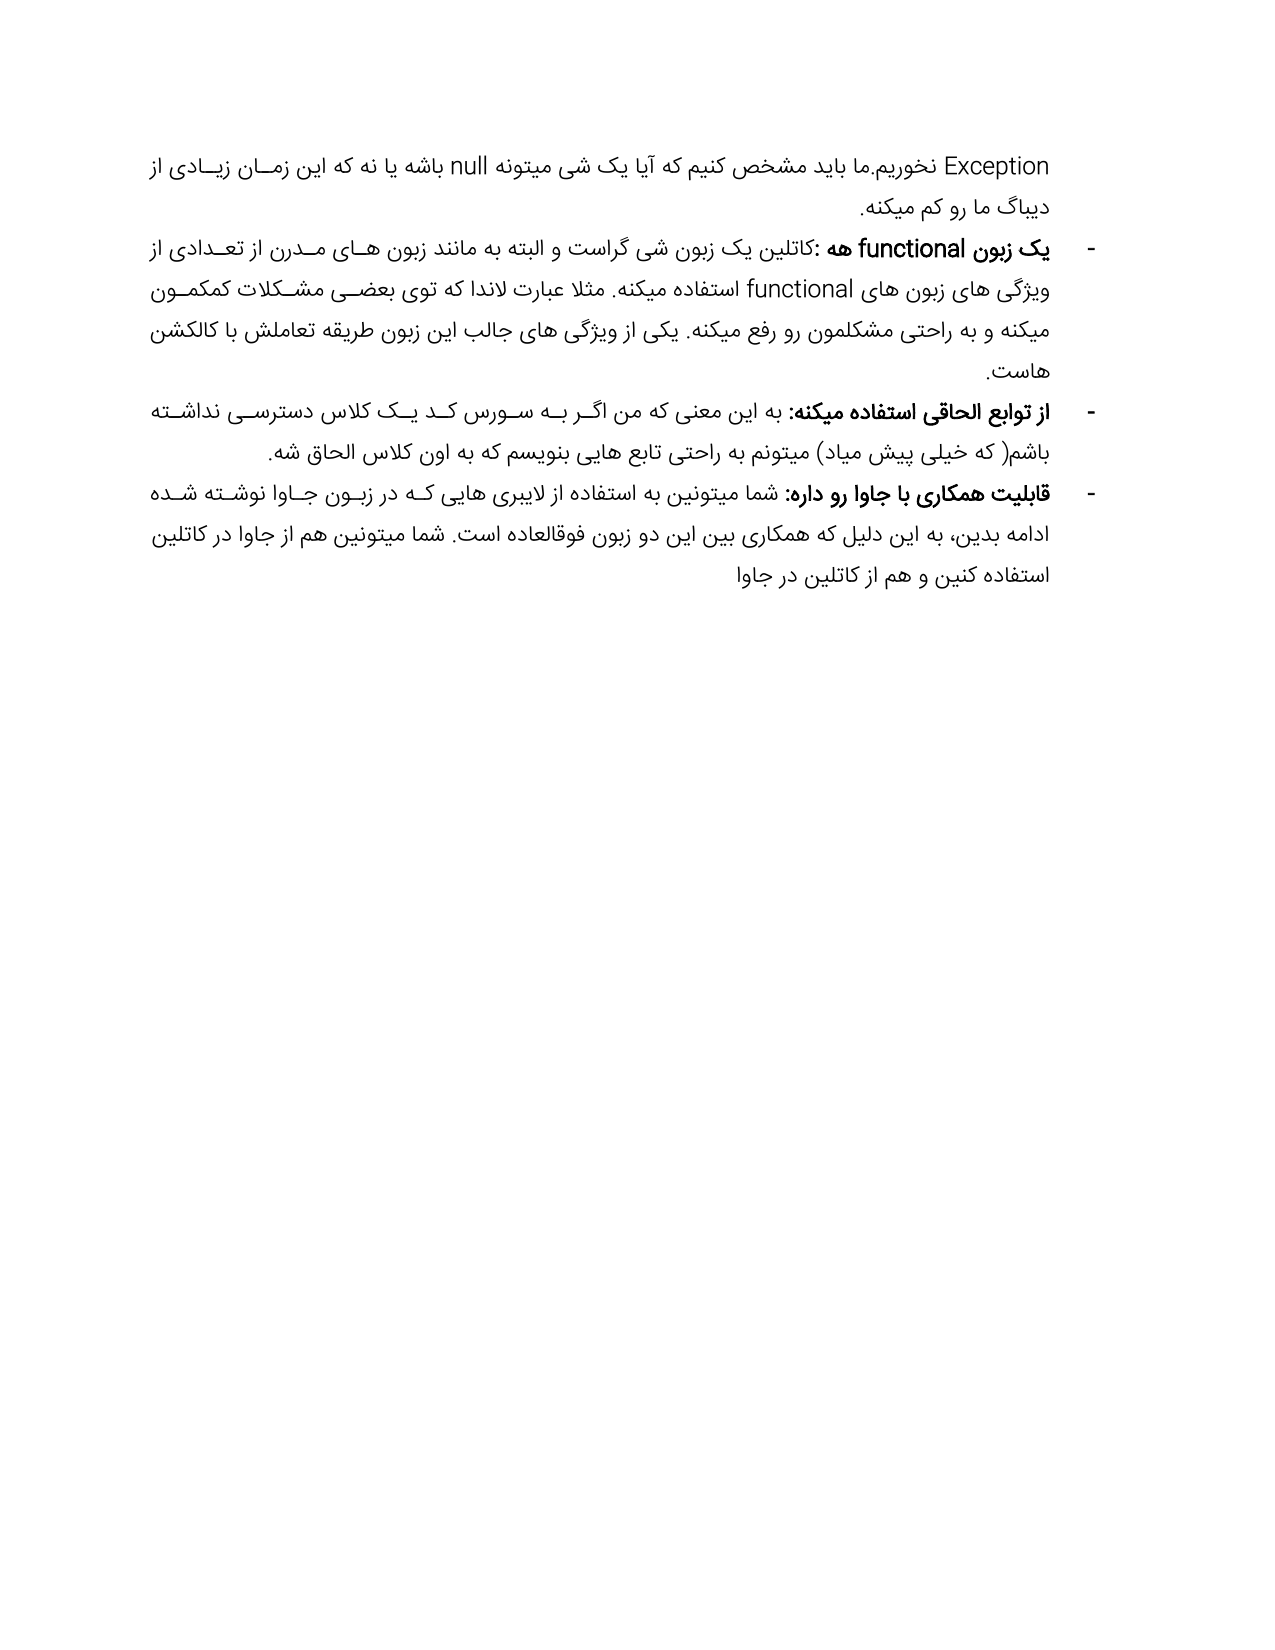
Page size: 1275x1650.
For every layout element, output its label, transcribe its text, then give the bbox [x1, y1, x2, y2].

list قابلیت همکاری با جاوا رو داره: شما میتونین به استفاده از لایبری هایی که در زبون جاوا نوشته شده ادامه بدین، به این دلیل که همکاری بین این دو زبون فوقالعاده است. شما میتونین هم از جاوا در کاتلین استفاده کنین و هم از کاتلین در جاوا [150, 477, 1087, 596]
list از توابع الحاقی استفاده میکنه: به این معنی که من اگر به سورس کد یک کلاس دسترسی نداشته باشم( که خیلی پیش میاد) میتونم به راحتی تابع هایی بنویسم که به اون کلاس الحاق شه. [150, 395, 1087, 474]
